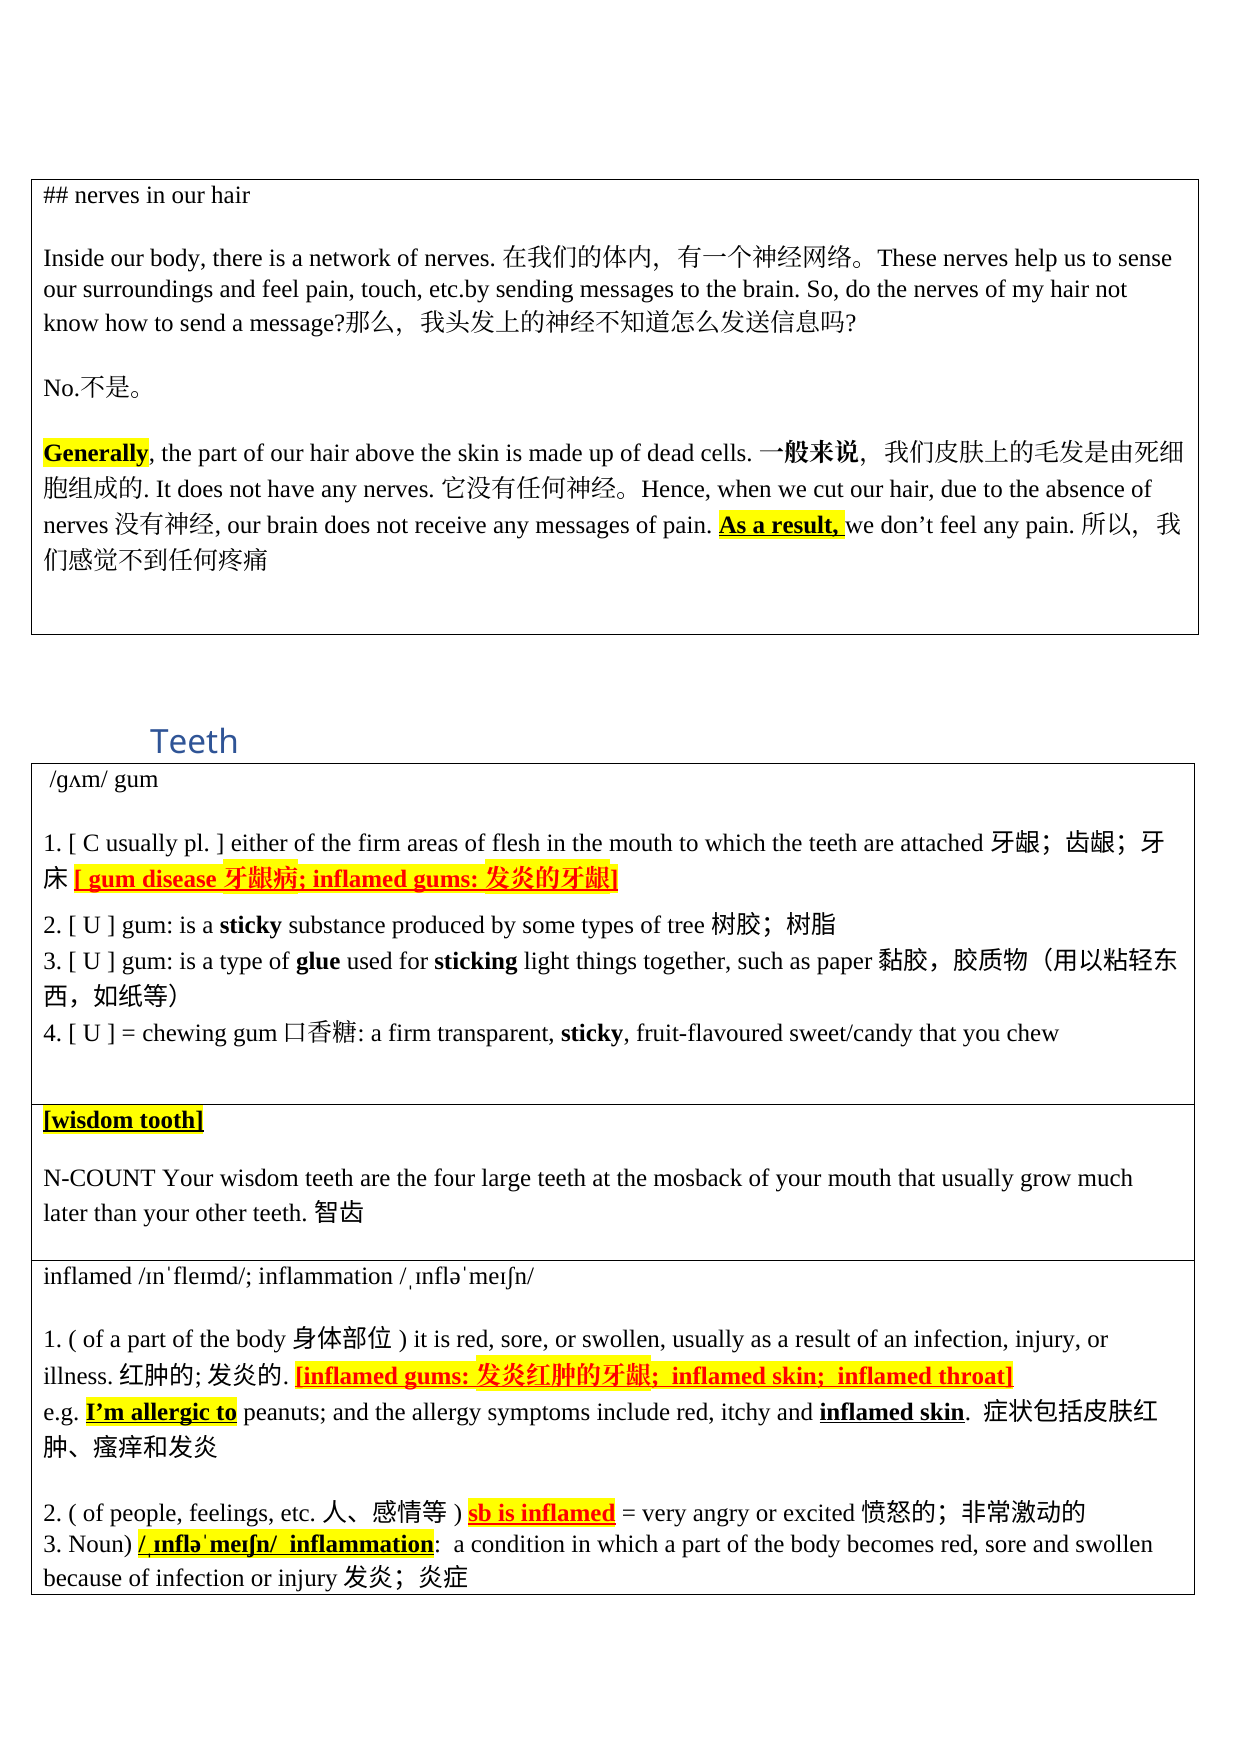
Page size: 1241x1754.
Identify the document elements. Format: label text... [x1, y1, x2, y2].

table_header /ɡʌm/ gum 1. [ C usually pl. ] either of the firm areas of flesh in the mouth to which the teeth are attached 牙龈；齿龈；牙床 [ gum disease 牙龈病; inflamed gums: 发炎的牙龈] 2. [ U ] gum: is a sticky substance produced by some types of tree 树胶；树脂 3. [ U ] gum: is a type of glue used for sticking light things together, such as paper 黏胶，胶质物（用以粘轻东西，如纸等） 4. [ U ] = chewing gum口香糖: a firm transparent, sticky, fruit-flavoured sweet/candy that you chew [32, 764, 1194, 1104]
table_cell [32, 1261, 1194, 1594]
subtitle Teeth [150, 718, 1090, 763]
table_cell [wisdom tooth] N-COUNT Your wisdom teeth are the four large teeth at the mosback of your mouth that usually grow much later than your other teeth. 智齿 [32, 1105, 1194, 1260]
table_header ## nerves in our hair Inside our body, there is a network of nerves. 在我们的体内，有一个神经网络。These nerves help us to sense our surroundings and feel pain, touch, etc.by sending messages to the brain. So, do the nerves of my hair not know how to send a message?那么，我头发上的神经不知道怎么发送信息吗? No.不是。 Generally, the part of our hair above the skin is made up of dead cells. 一般来说，我们皮肤上的毛发是由死细胞组成的. It does not have any nerves. 它没有任何神经。Hence, when we cut our hair, due to the absence of nerves 没有神经, our brain does not receive any messages of pain. As a result, we don’t feel any pain. 所以，我们感觉不到任何疼痛 [32, 180, 1198, 634]
